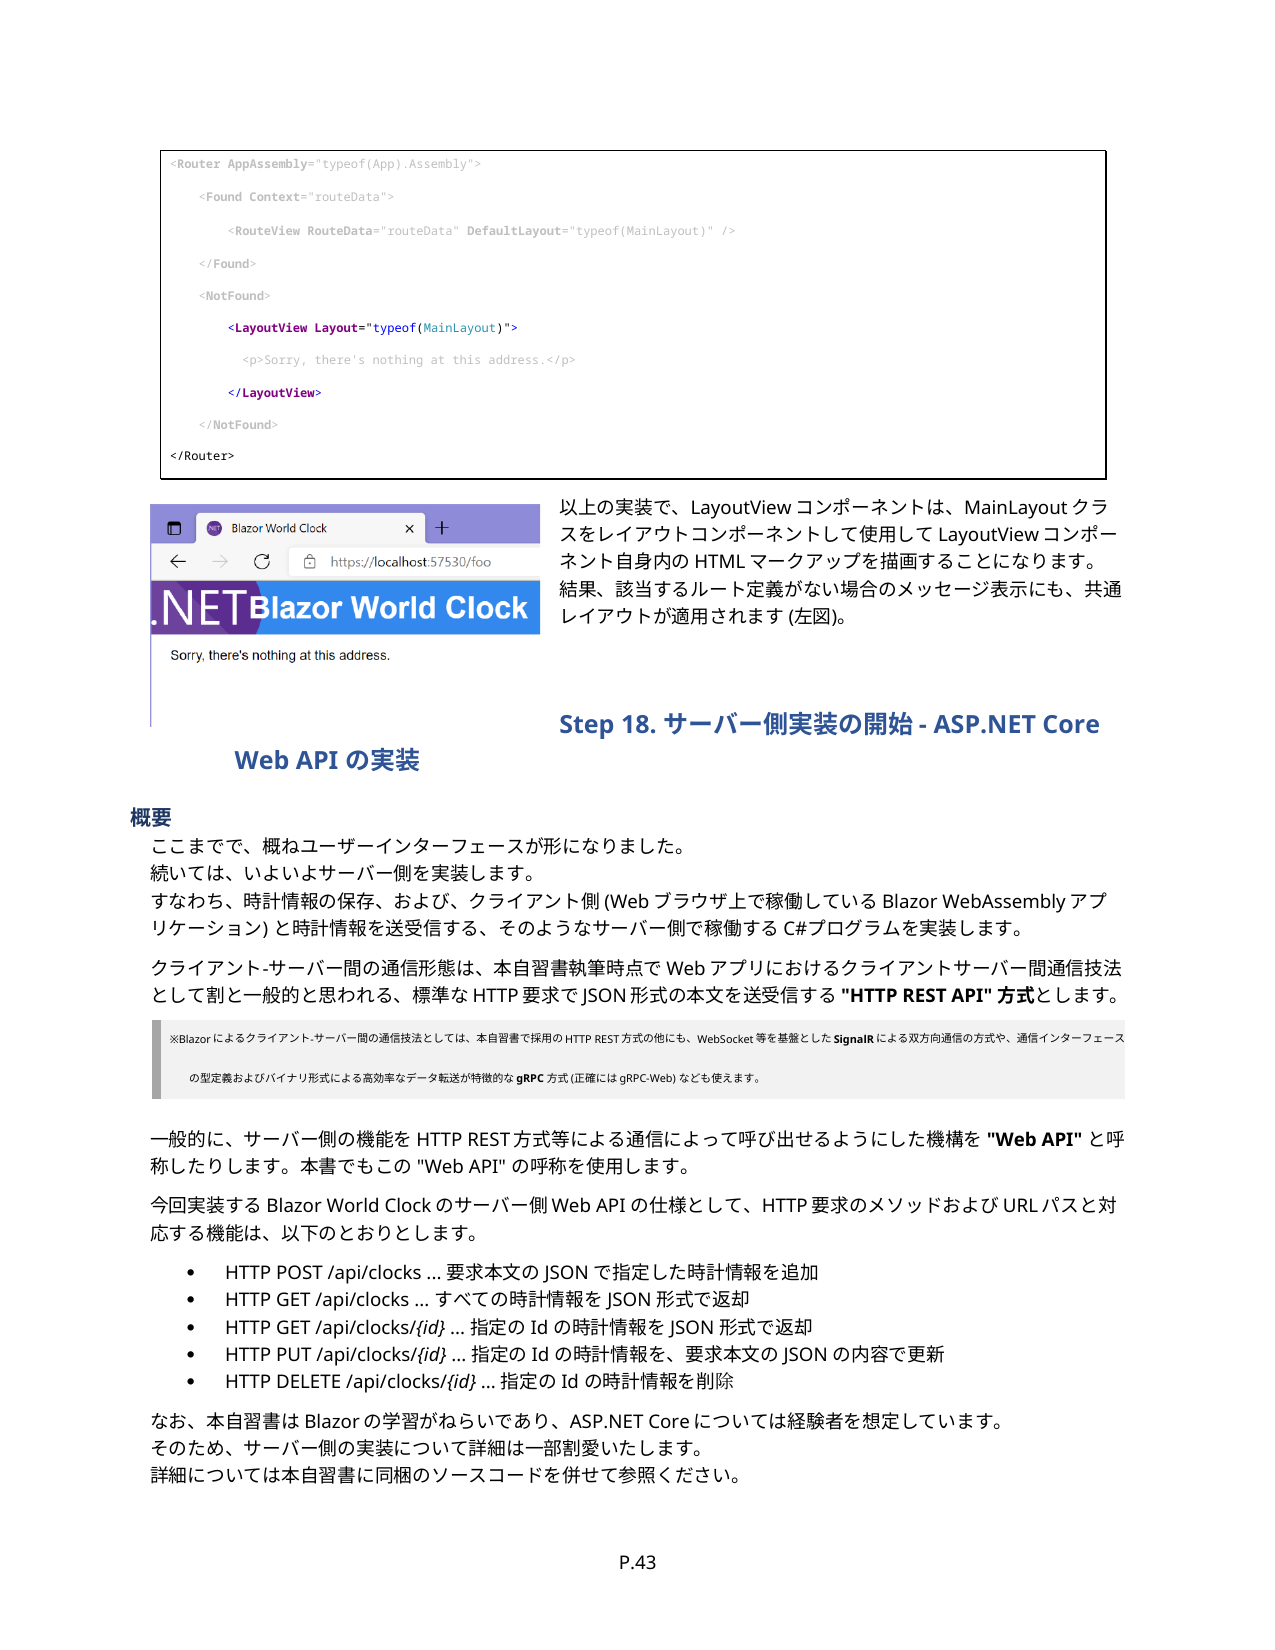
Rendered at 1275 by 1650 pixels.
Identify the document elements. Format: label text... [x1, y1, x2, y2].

text <NotFound> [161, 281, 1105, 312]
text クライアント-サーバー間の通信形態は、本自習書執筆時点でWebアプリにおけるクライアントサーバー間通信技法として割と一般的と思われる、標準なHTTP要求でJSON形式の本文を送受信する "HTTP REST API" 方式とします。 [150, 953, 1125, 1007]
text なお、本自習書は Blazorの学習がねらいであり、ASP.NET Coreについては経験者を想定しています。 そのため、サーバー側の実装について詳細は一部割愛いたします。 詳細については本自習書に同梱のソースコードを併せて参照ください。 [150, 1406, 1125, 1488]
list HTTP DELETE /api/clocks/{id} ... 指定の Id の時計情報を削除 [187, 1367, 1125, 1394]
list HTTP POST /api/clocks ... 要求本文の JSON で指定した時計情報を追加 [187, 1258, 1125, 1285]
subtitle Step 18. サーバー側実装の開始 - ASP.NET Core Web API の実装 [112, 704, 1125, 777]
text </LayoutView> [161, 377, 1105, 410]
text <RouteView RouteData="routeData" DefaultLayout="typeof(MainLayout)" /> [161, 214, 1105, 248]
text <LayoutView Layout="typeof(MainLayout)"> [161, 312, 1105, 346]
text ここまでで、概ねユーザーインターフェースが形になりました。 続いては、いよいよサーバー側を実装します。 すなわち、時計情報の保存、および、クライアント側 (Webブラウザ上で稼働しているBlazor WebAssemblyアプリケーション) と時計情報を送受信する、そのようなサーバー側で稼働するC#プログラムを実装します。 [150, 832, 1125, 941]
text <p>Sorry, there's nothing at this address.</p> [161, 346, 1105, 377]
list HTTP PUT /api/clocks/{id} ... 指定の Id の時計情報を、要求本文の JSON の内容で更新 [187, 1339, 1125, 1367]
text <Router AppAssembly="typeof(App).Assembly"> [161, 151, 1105, 181]
text </NotFound> [161, 410, 1105, 442]
text </Found> [161, 248, 1105, 281]
list HTTP GET /api/clocks ... すべての時計情報を JSON 形式で返却 [187, 1285, 1125, 1312]
text 一般的に、サーバー側の機能をHTTP REST方式等による通信によって呼び出せるようにした機構を "Web API" と呼称したりします。本書でもこの "Web API" の呼称を使用します。 [150, 1124, 1125, 1178]
text </Router> [161, 442, 1105, 478]
text <Found Context="routeData"> [161, 181, 1105, 214]
picture [150, 504, 541, 727]
text 以上の実装で、LayoutViewコンポーネントは、MainLayoutクラスをレイアウトコンポーネントして使用してLayoutViewコンポーネント自身内のHTMLマークアップを描画することになります。 結果、該当するルート定義がない場合のメッセージ表示にも、共通レイアウトが適用されます (左図)。 [150, 493, 1125, 629]
text ※Blazorによるクライアント-サーバー間の通信技法としては、本自習書で採用のHTTP REST方式の他にも、WebSocket等を基盤としたSignalRによる双方向通信の方式や、通信インターフェースの型定義およびバイナリ形式による高効率なデータ転送が特徴的なgRPC 方式 (正確にはgRPC-Web) なども使えます。 [161, 1020, 1125, 1099]
list HTTP GET /api/clocks/{id} ... 指定の Id の時計情報を JSON 形式で返却 [187, 1312, 1125, 1339]
subtitle 概要 [131, 802, 1125, 832]
text 今回実装するBlazor World Clockのサーバー側Web API の仕様として、HTTP要求のメソッドおよびURLパスと対応する機能は、以下のとおりとします。 [150, 1191, 1125, 1245]
